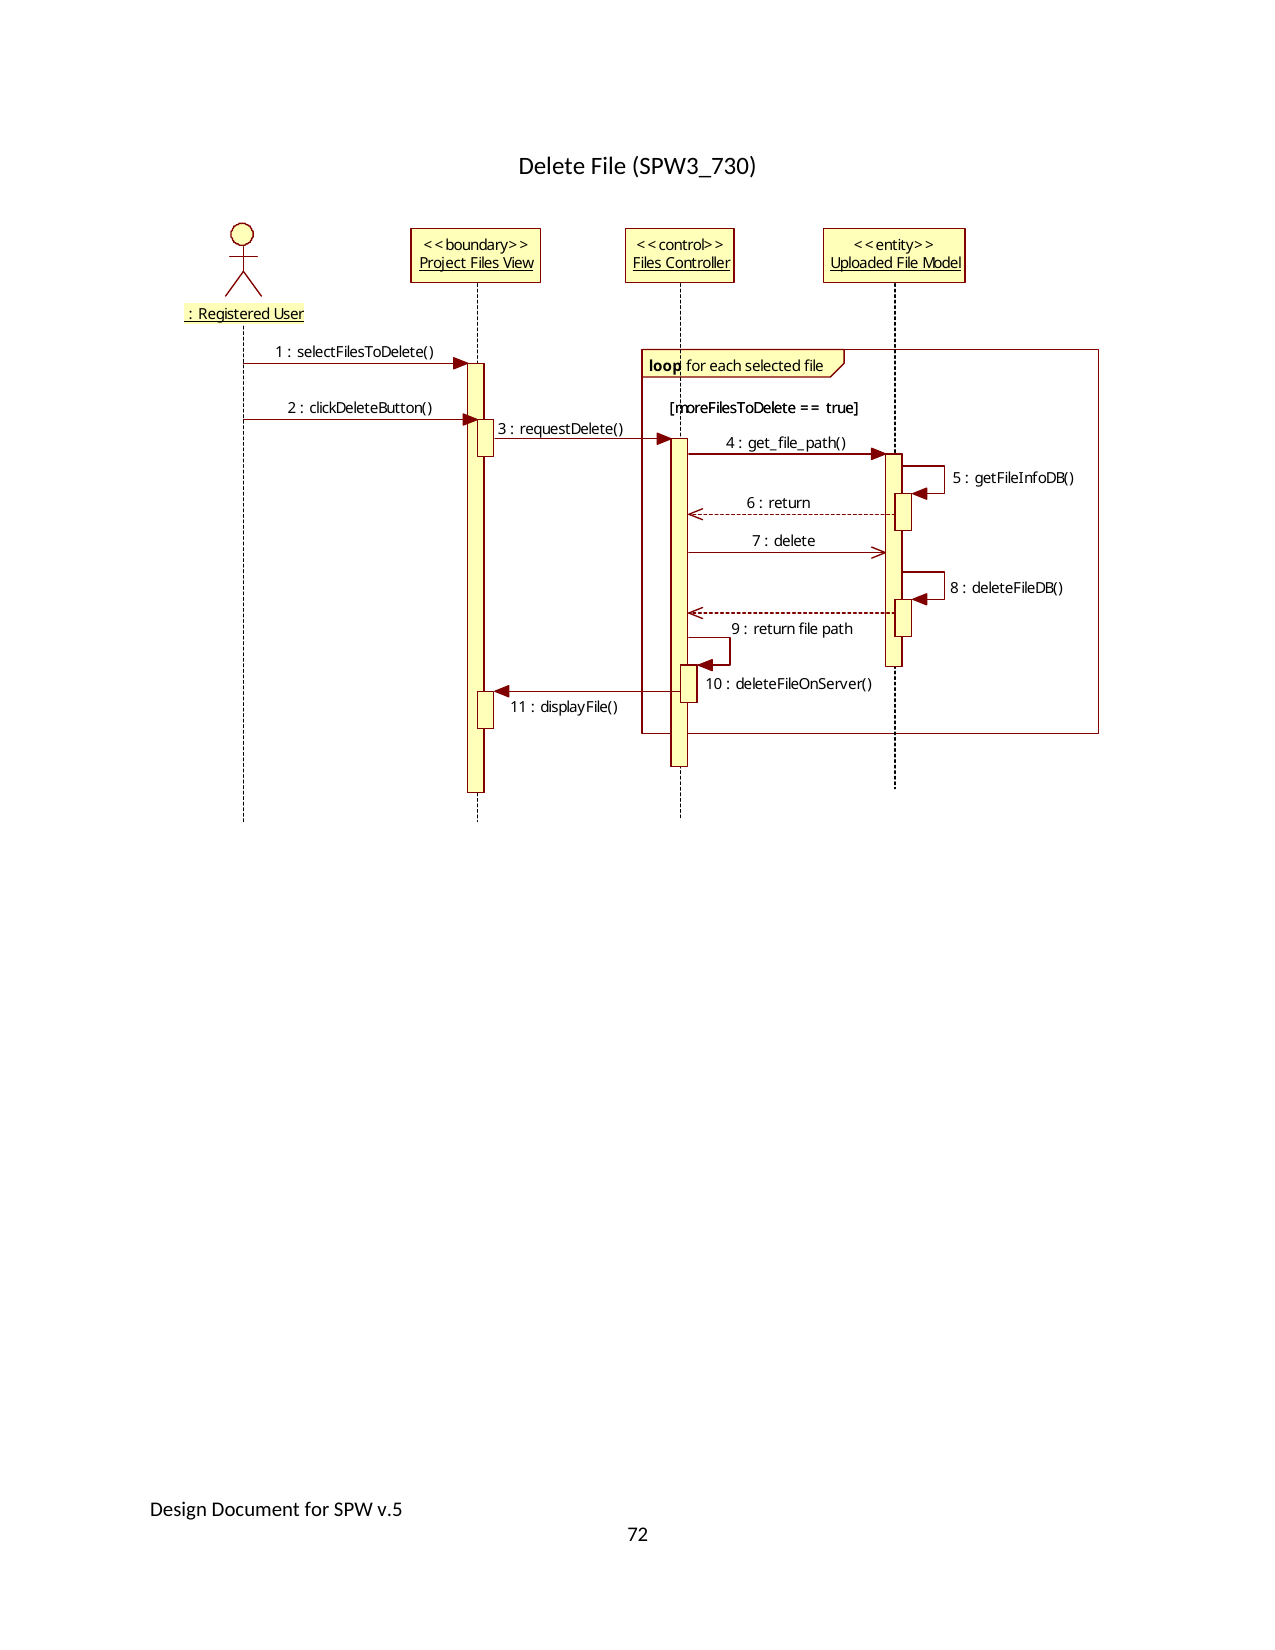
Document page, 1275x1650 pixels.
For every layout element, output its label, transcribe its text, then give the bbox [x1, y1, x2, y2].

text Delete File (SPW3_730) [150, 150, 1125, 849]
